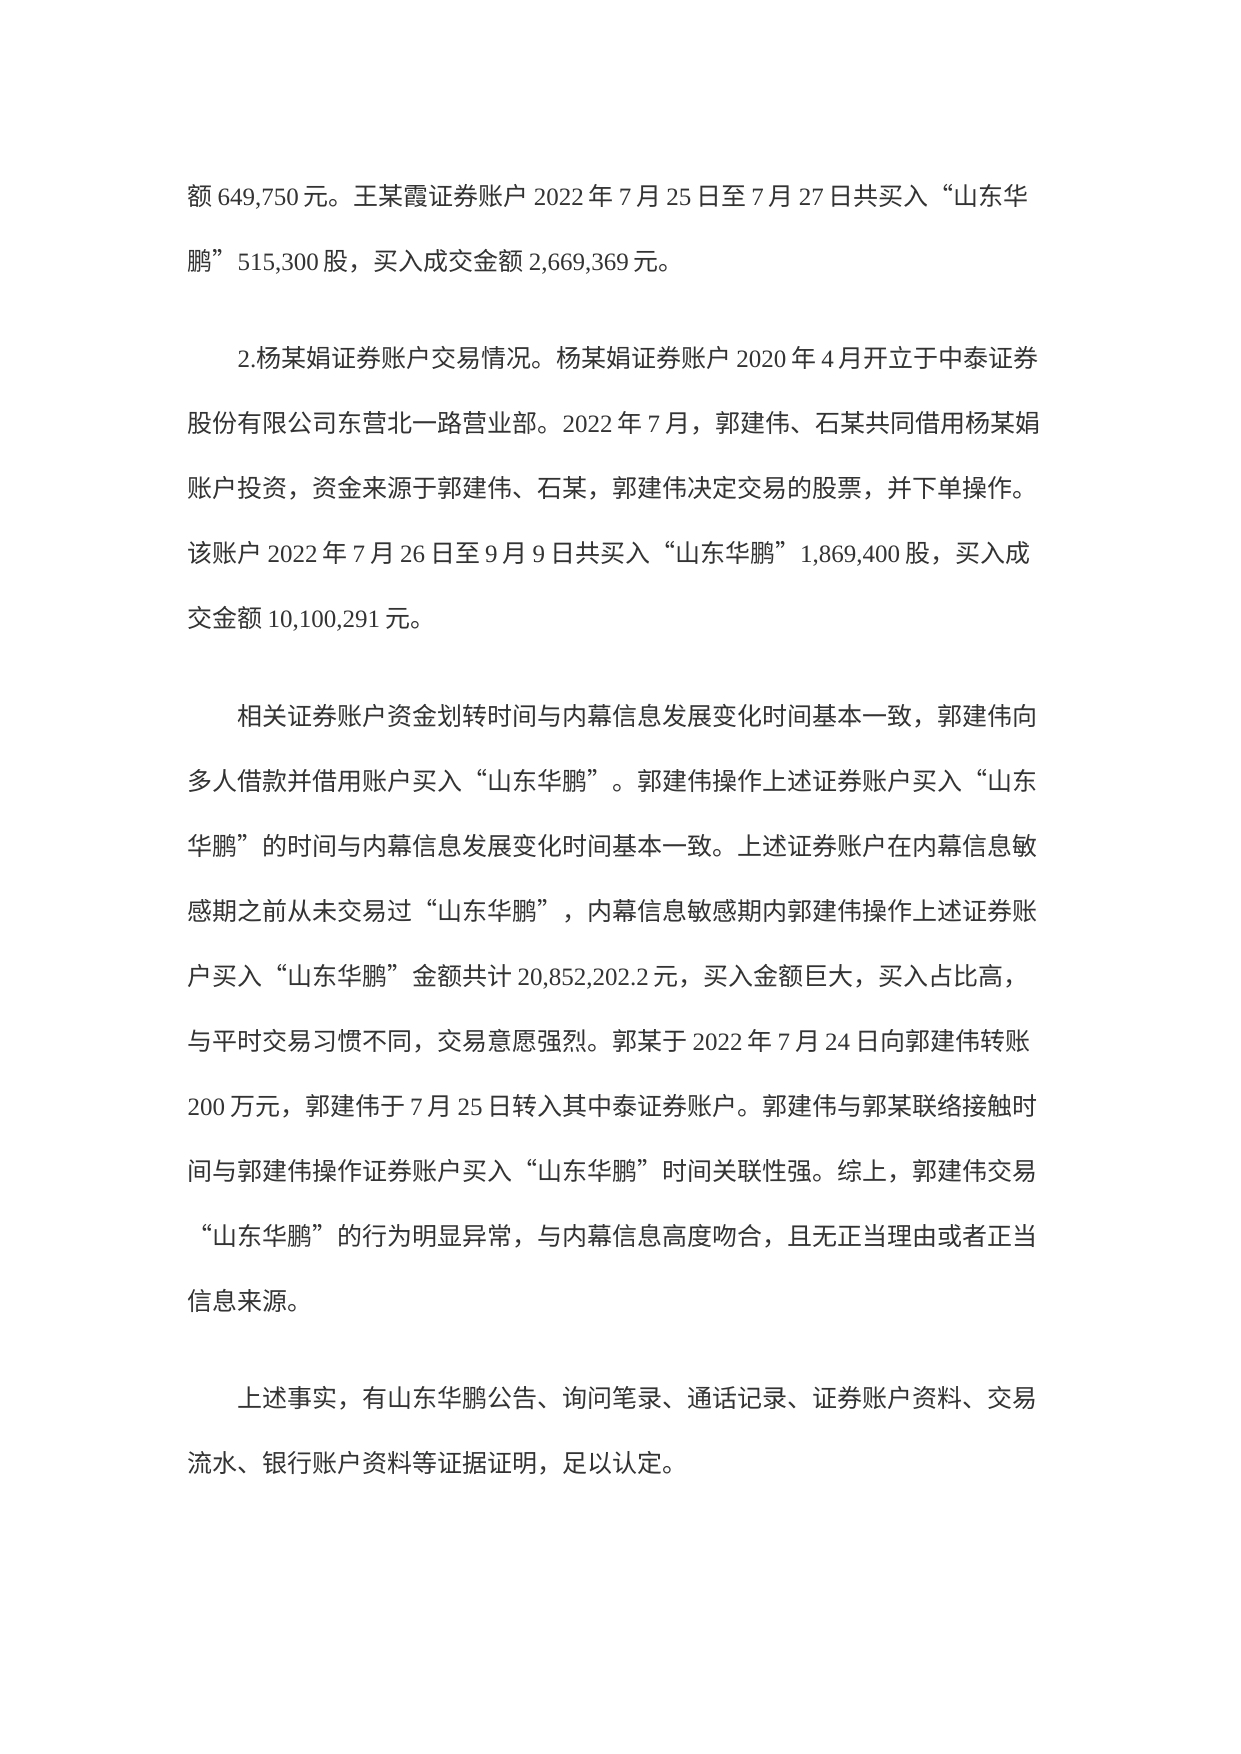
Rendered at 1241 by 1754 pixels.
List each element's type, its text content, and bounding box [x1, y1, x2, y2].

text 相关证券账户资金划转时间与内幕信息发展变化时间基本一致，郭建伟向多人借款并借用账户买入“山东华鹏”。郭建伟操作上述证券账户买入“山东华鹏”的时间与内幕信息发展变化时间基本一致。上述证券账户在内幕信息敏感期之前从未交易过“山东华鹏”，内幕信息敏感期内郭建伟操作上述证券账户买入“山东华鹏”金额共计20,852,202.2元，买入金额巨大，买入占比高，与平时交易习惯不同，交易意愿强烈。郭某于2022年7月24日向郭建伟转账200万元，郭建伟于7月25日转入其中泰证券账户。郭建伟与郭某联络接触时间与郭建伟操作证券账户买入“山东华鹏”时间关联性强。综上，郭建伟交易“山东华鹏”的行为明显异常，与内幕信息高度吻合，且无正当理由或者正当信息来源。 [187, 682, 1053, 1332]
text 上述事实，有山东华鹏公告、询问笔录、通话记录、证券账户资料、交易流水、银行账户资料等证据证明，足以认定。 [187, 1364, 1053, 1494]
text 2.杨某娟证券账户交易情况。杨某娟证券账户2020年4月开立于中泰证券股份有限公司东营北一路营业部。2022年7月，郭建伟、石某共同借用杨某娟账户投资，资金来源于郭建伟、石某，郭建伟决定交易的股票，并下单操作。该账户2022年7月26日至9月9日共买入“山东华鹏”1,869,400股，买入成交金额10,100,291元。 [187, 324, 1053, 649]
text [187, 162, 1053, 292]
